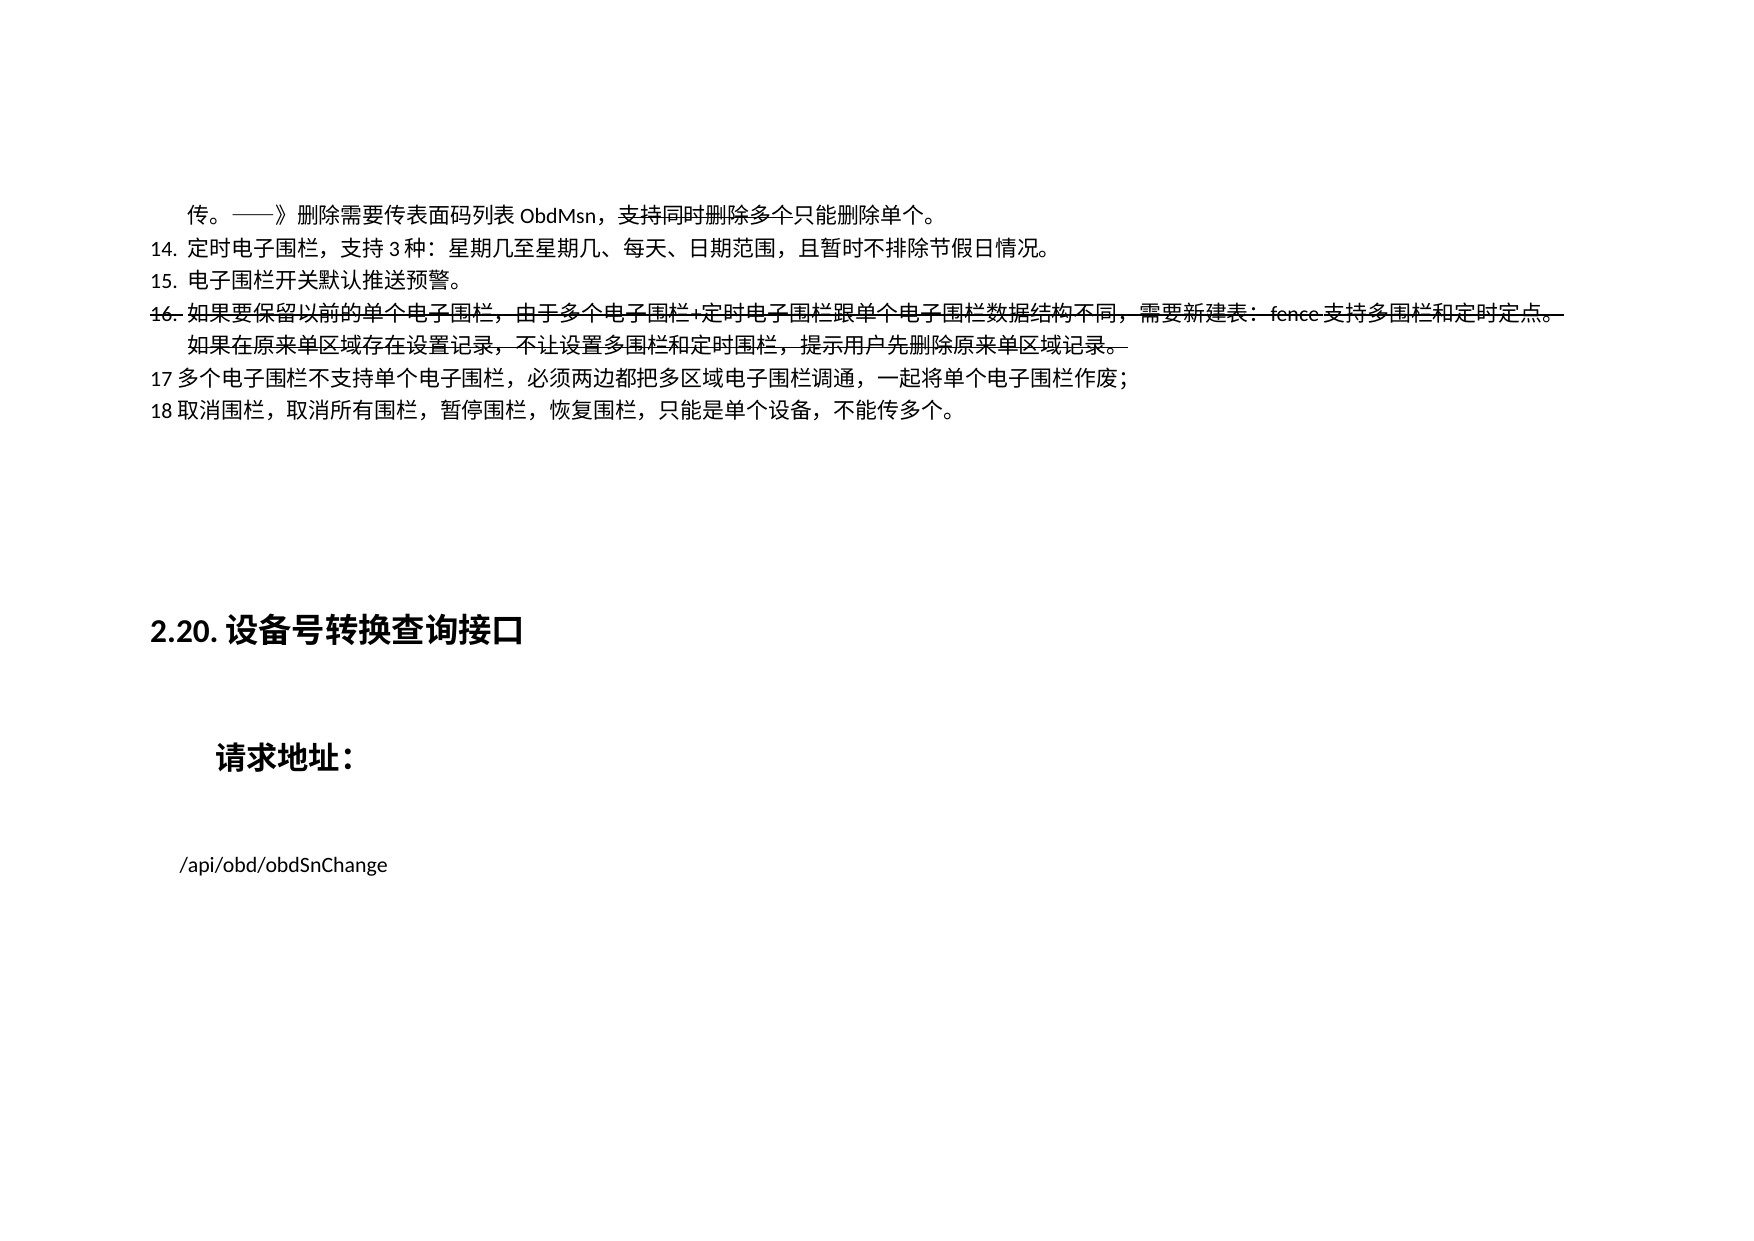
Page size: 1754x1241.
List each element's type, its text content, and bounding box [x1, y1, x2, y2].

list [150, 198, 1604, 230]
list 电子围栏开关默认推送预警。 [150, 263, 1604, 295]
text 17 多个电子围栏不支持单个电子围栏，必须两边都把多区域电子围栏调通，一起将单个电子围栏作废； [150, 360, 1604, 393]
subtitle 设备号转换查询接口 [150, 596, 1604, 661]
subtitle 请求地址： [194, 723, 1604, 788]
list 如果要保留以前的单个电子围栏，由于多个电子围栏+定时电子围栏跟单个电子围栏数据结构不同，需要新建表：fence支持多围栏和定时定点。 [150, 295, 1604, 328]
text /api/obd/obdSnChange [150, 848, 1604, 881]
text 18 取消围栏，取消所有围栏，暂停围栏，恢复围栏，只能是单个设备，不能传多个。 [150, 393, 1604, 425]
text 如果在原来单区域存在设置记录，不让设置多围栏和定时围栏，提示用户先删除原来单区域记录。 [187, 328, 1604, 360]
list 定时电子围栏，支持3种：星期几至星期几、每天、日期范围，且暂时不排除节假日情况。 [150, 230, 1604, 263]
